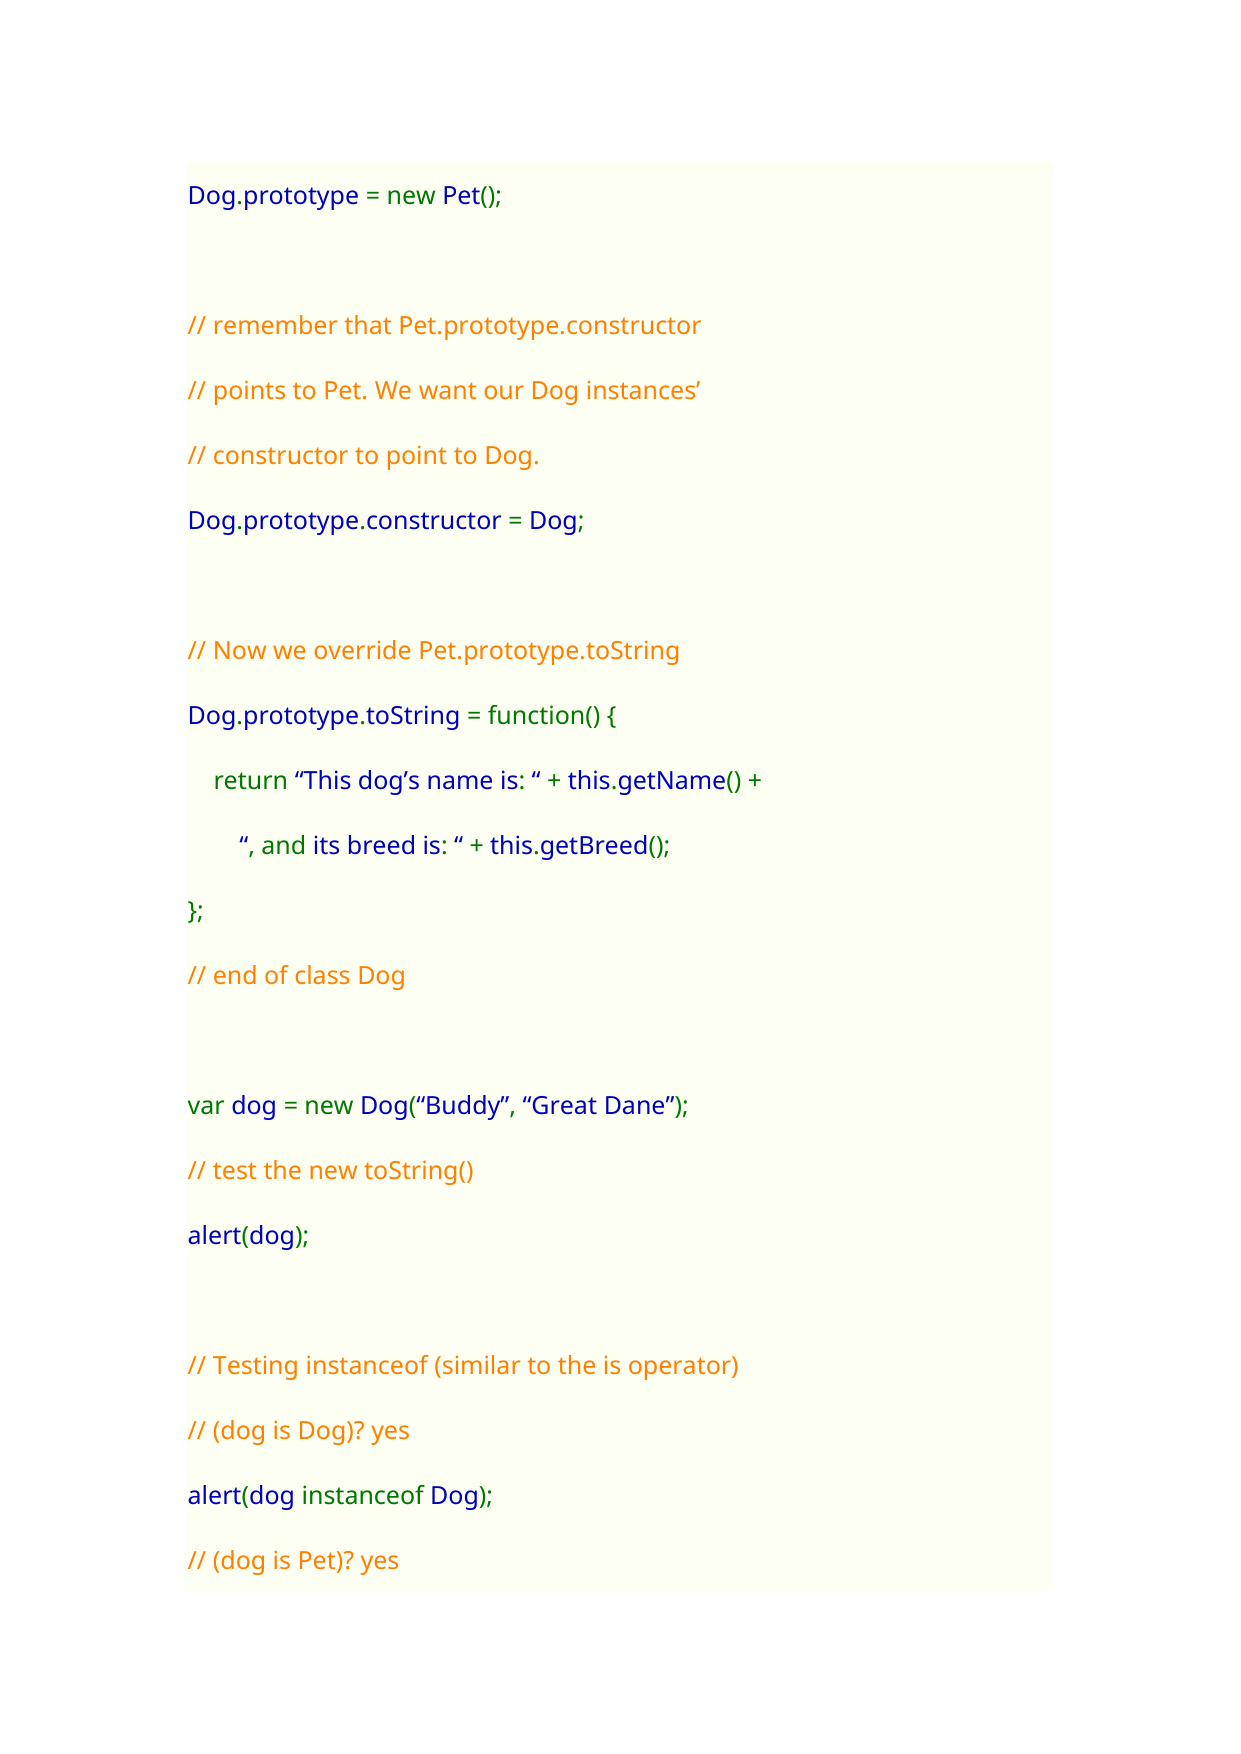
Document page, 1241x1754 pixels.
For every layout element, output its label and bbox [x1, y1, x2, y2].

text [187, 162, 1053, 1592]
